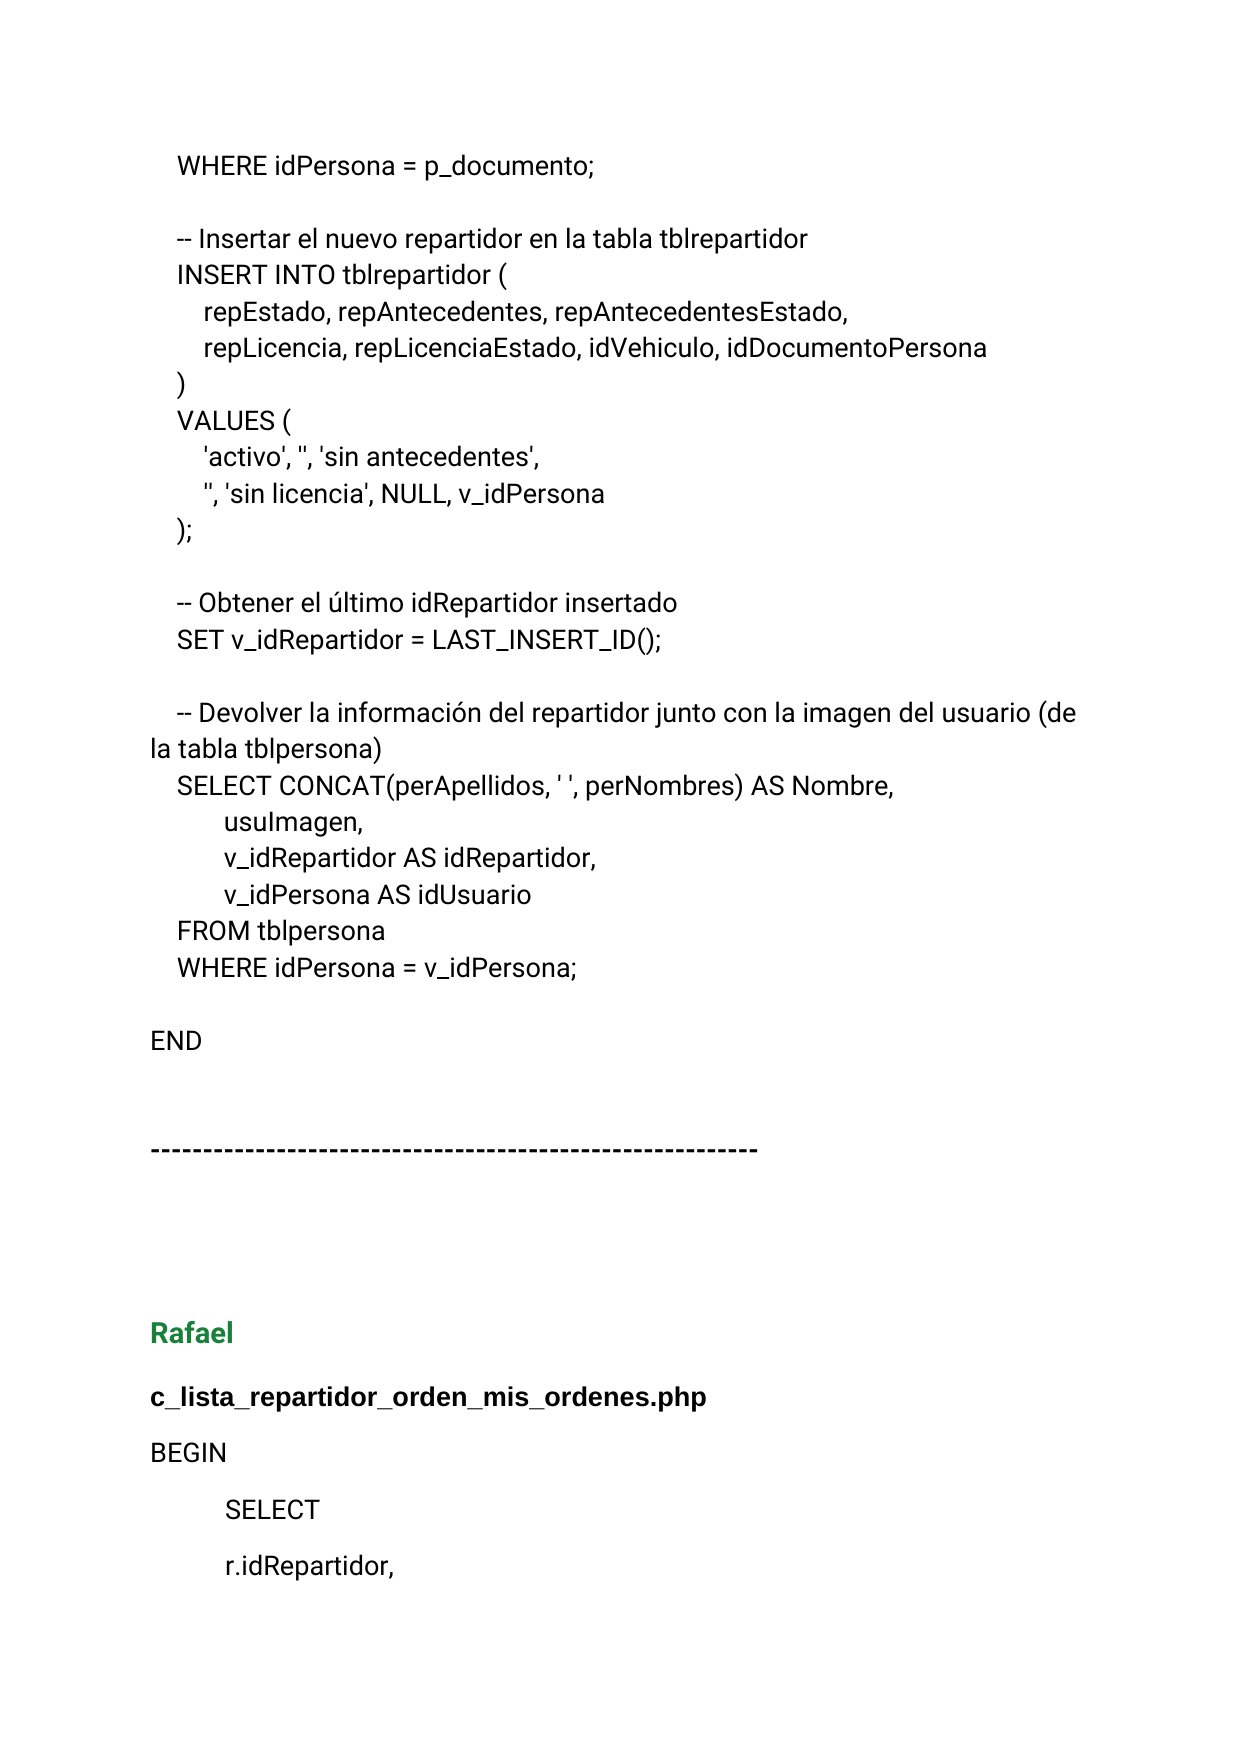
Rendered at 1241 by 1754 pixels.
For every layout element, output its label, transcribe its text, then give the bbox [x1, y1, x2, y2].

text WHERE idPersona = v_idPersona; [150, 952, 1090, 984]
text BEGIN [150, 1437, 1090, 1469]
text -- Insertar el nuevo repartidor en la tabla tblrepartidor [150, 223, 1090, 255]
text Rafael [150, 1317, 1090, 1351]
text ) [150, 369, 1090, 401]
text v_idPersona AS idUsuario [150, 879, 1090, 911]
text c_lista_repartidor_orden_mis_ordenes.php [150, 1381, 1090, 1412]
text SELECT [150, 1494, 1090, 1526]
text r.idRepartidor, [150, 1551, 1090, 1582]
text ---------------------------------------------------------- [150, 1134, 1090, 1166]
text VALUES ( [150, 405, 1090, 437]
text v_idRepartidor AS idRepartidor, [150, 843, 1090, 874]
text SET v_idRepartidor = LAST_INSERT_ID(); [150, 624, 1090, 656]
text repLicencia, repLicenciaEstado, idVehiculo, idDocumentoPersona [150, 332, 1090, 364]
text -- Devolver la información del repartidor junto con la imagen del usuario (de la tabla tblpersona) [150, 697, 1090, 765]
text END [150, 1025, 1090, 1057]
text usuImagen, [150, 806, 1090, 838]
text '', 'sin licencia', NULL, v_idPersona [150, 478, 1090, 510]
text INSERT INTO tblrepartidor ( [150, 259, 1090, 291]
text FROM tblpersona [150, 916, 1090, 947]
text 'activo', '', 'sin antecedentes', [150, 442, 1090, 473]
text ); [150, 514, 1090, 546]
text -- Obtener el último idRepartidor insertado [150, 587, 1090, 619]
text SELECT CONCAT(perApellidos, ' ', perNombres) AS Nombre, [150, 770, 1090, 802]
text WHERE idPersona = p_documento; [150, 150, 1090, 182]
text repEstado, repAntecedentes, repAntecedentesEstado, [150, 296, 1090, 328]
